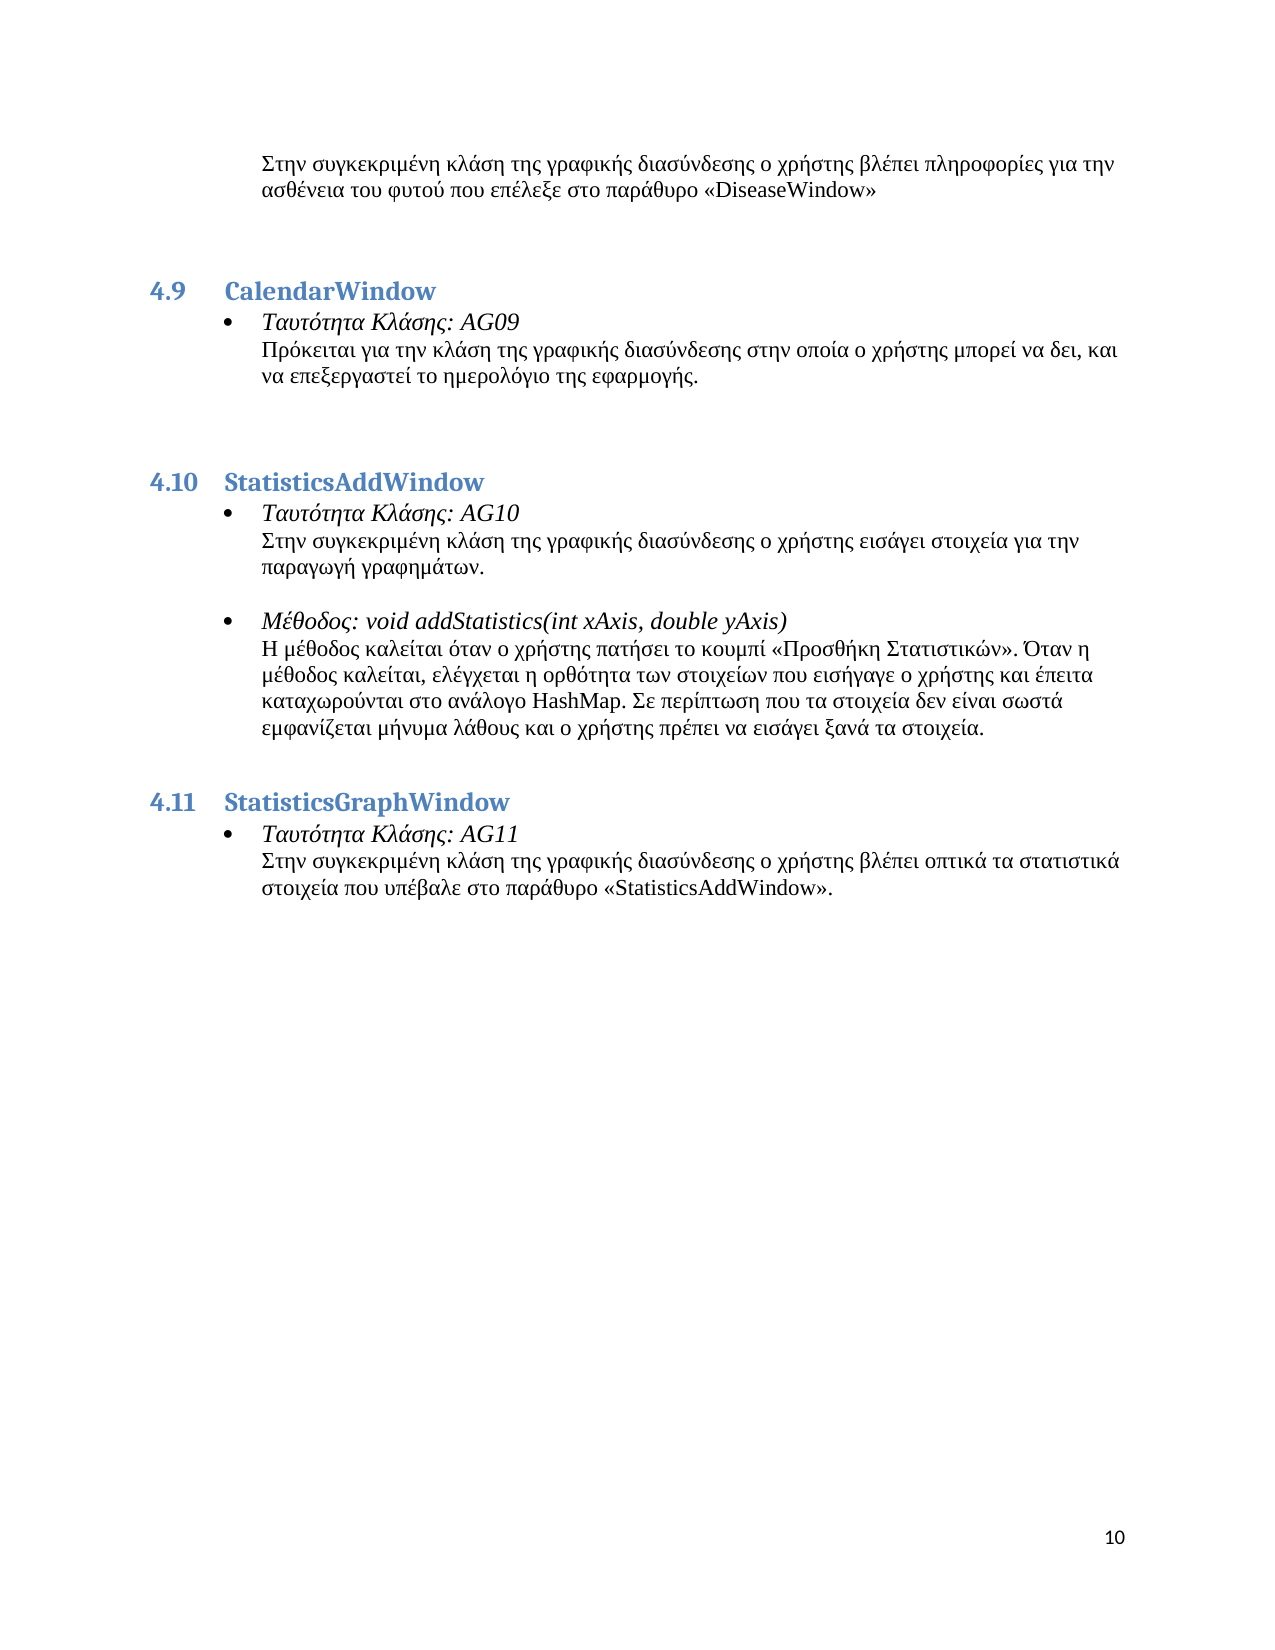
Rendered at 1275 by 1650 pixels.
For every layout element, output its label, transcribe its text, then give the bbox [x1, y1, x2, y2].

subtitle 4.9 CalendarWindow [150, 276, 1125, 307]
subtitle 4.10 StatisticsAddWindow [150, 467, 1125, 498]
text Στην συγκεκριμένη κλάση της γραφικής διασύνδεσης ο χρήστης βλέπει πληροφορίες για την ασθένεια του φυτού που επέλεξε στο παράθυρο «DiseaseWindow» [261, 150, 1125, 203]
subtitle 4.11 StatisticsGraphWindow [150, 787, 1125, 819]
text Πρόκειται για την κλάση της γραφικής διασύνδεσης στην οποία ο χρήστης μπορεί να δει, και να επεξεργαστεί το ημερολόγιο της εφαρμογής. [261, 336, 1125, 389]
text Στην συγκεκριμένη κλάση της γραφικής διασύνδεσης ο χρήστης βλέπει οπτικά τα στατιστικά στοιχεία που υπέβαλε στο παράθυρο «StatisticsAddWindow». [261, 847, 1125, 900]
text Η μέθοδος καλείται όταν ο χρήστης πατήσει το κουμπί «Προσθήκη Στατιστικών». Όταν η μέθοδος καλείται, ελέγχεται η ορθότητα των στοιχείων που εισήγαγε ο χρήστης και έπειτα καταχωρούνται στο ανάλογο HashMap. Σε περίπτωση που τα στοιχεία δεν είναι σωστά εμφανίζεται μήνυμα λάθους και ο χρήστης πρέπει να εισάγει ξανά τα στοιχεία. [261, 635, 1125, 740]
list Μέθοδος: void addStatistics(int xAxis, double yAxis) [224, 606, 1125, 635]
text Στην συγκεκριμένη κλάση της γραφικής διασύνδεσης ο χρήστης εισάγει στοιχεία για την παραγωγή γραφημάτων. [261, 527, 1125, 580]
list Ταυτότητα Κλάσης: AG10 [224, 498, 1125, 527]
list Ταυτότητα Κλάσης: AG09 [224, 307, 1125, 336]
list Ταυτότητα Κλάσης: AG11 [224, 819, 1125, 847]
